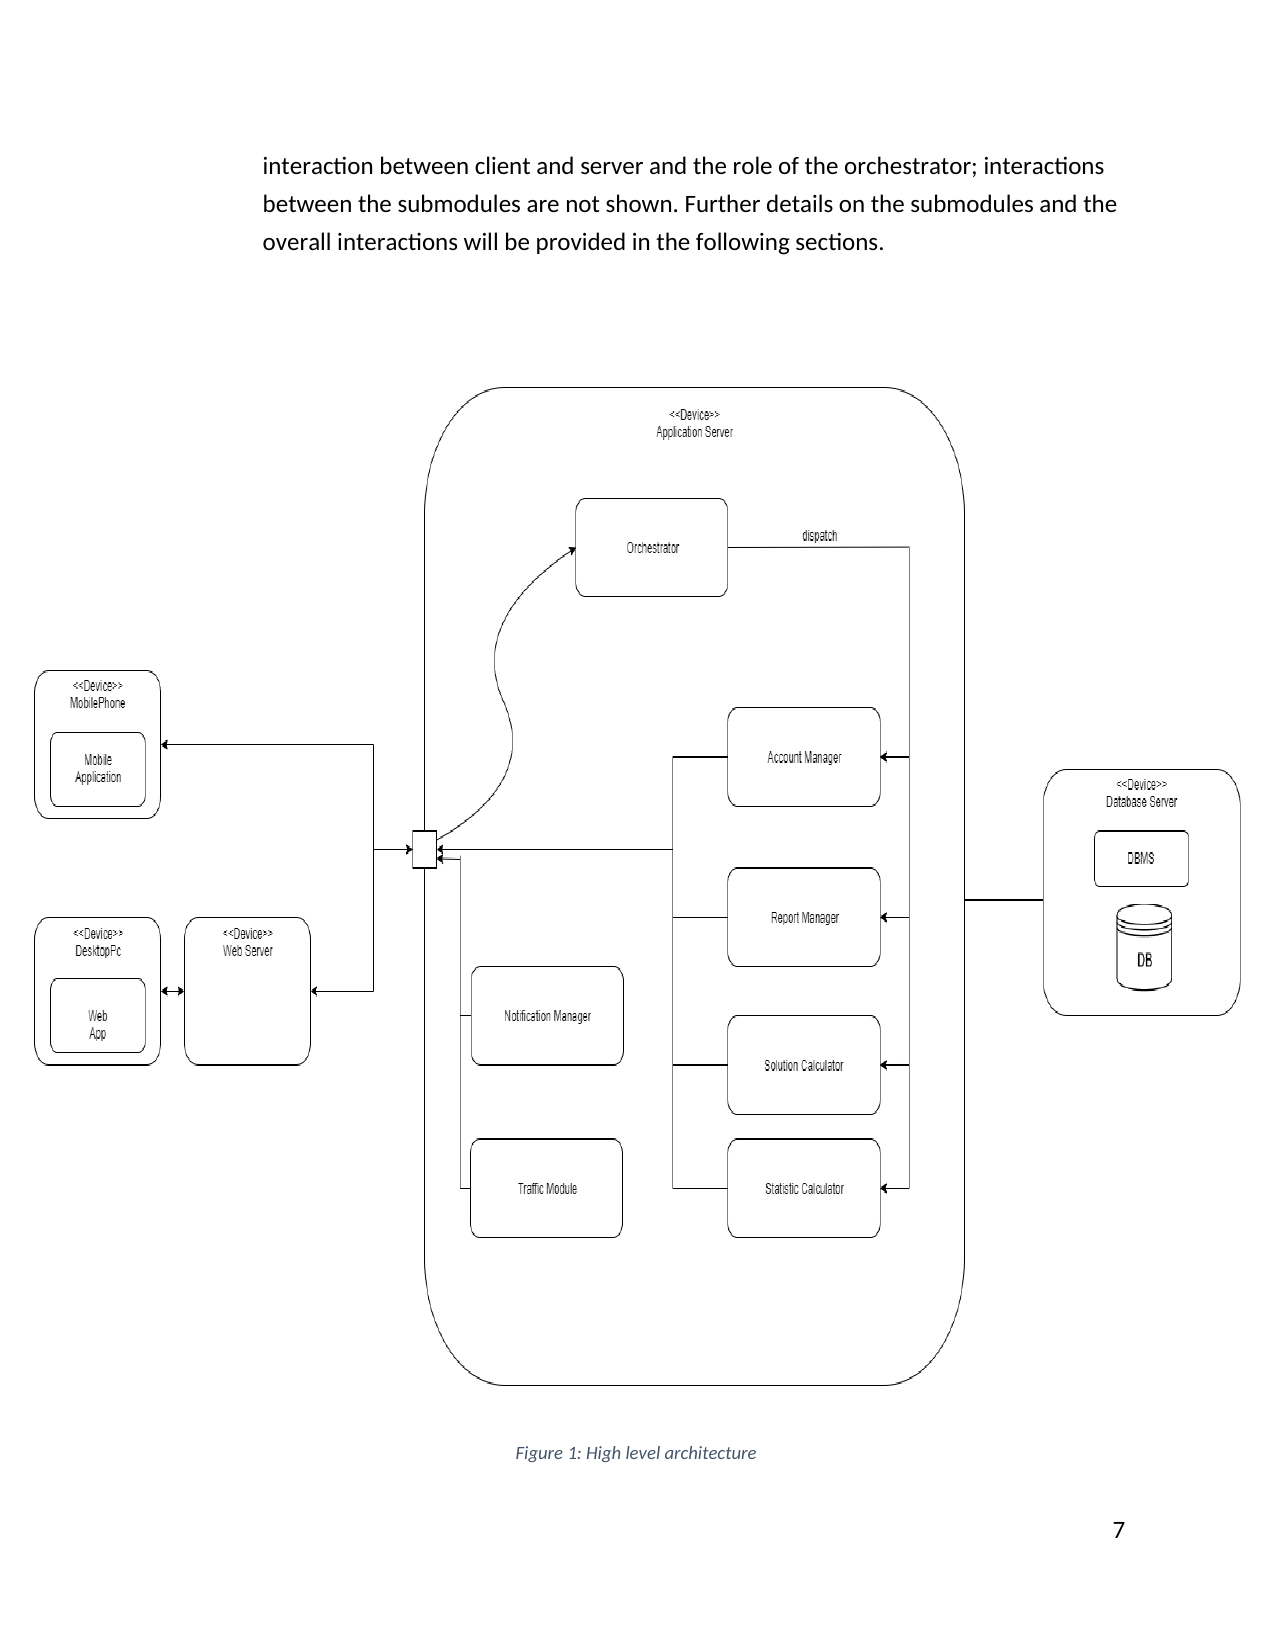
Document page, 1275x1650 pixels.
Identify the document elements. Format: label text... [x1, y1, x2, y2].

picture [30, 381, 1244, 1394]
